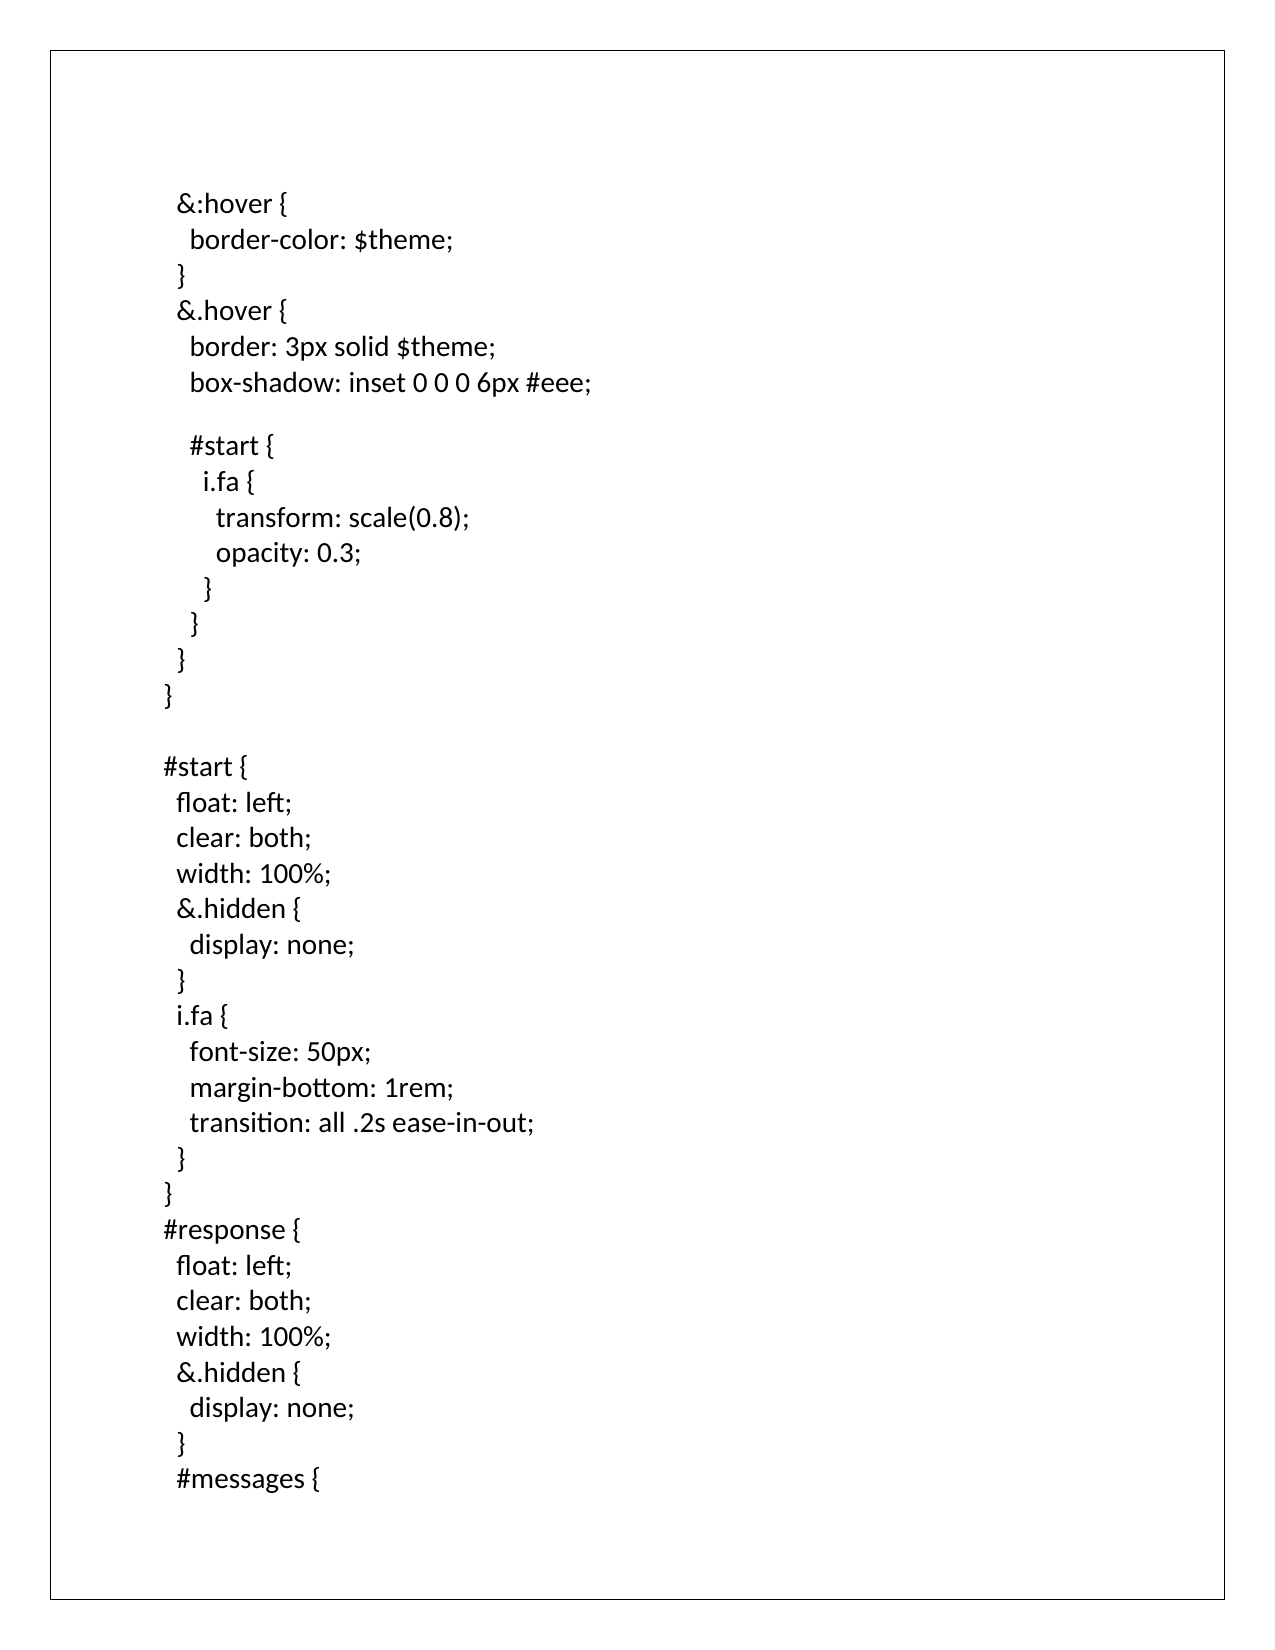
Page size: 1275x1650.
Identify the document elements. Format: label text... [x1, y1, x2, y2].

text } [150, 962, 1125, 997]
text &.hidden { [150, 891, 1125, 926]
text i.fa { [150, 463, 1125, 499]
text &.hidden { [150, 1354, 1125, 1389]
text #response { [150, 1211, 1125, 1247]
text i.fa { [150, 997, 1125, 1033]
text font-size: 50px; [150, 1033, 1125, 1069]
text transform: scale(0.8); [150, 499, 1125, 534]
text } [150, 641, 1125, 677]
text } [150, 1176, 1125, 1211]
text float: left; [150, 1247, 1125, 1282]
text #messages { [150, 1461, 1125, 1496]
text border: 3px solid $theme; [150, 328, 1125, 364]
text width: 100%; [150, 1318, 1125, 1354]
text float: left; [150, 784, 1125, 819]
text clear: both; [150, 1282, 1125, 1318]
text } [150, 257, 1125, 292]
text #start { [150, 748, 1125, 784]
text } [150, 570, 1125, 606]
text clear: both; [150, 819, 1125, 855]
text border-color: $theme; [150, 221, 1125, 257]
text } [150, 677, 1125, 712]
text #start { [150, 427, 1125, 463]
text &.hover { [150, 292, 1125, 328]
text width: 100%; [150, 855, 1125, 891]
text margin-bottom: 1rem; [150, 1069, 1125, 1104]
text box-shadow: inset 0 0 0 6px #eee; [150, 364, 1125, 399]
text } [150, 1425, 1125, 1461]
text display: none; [150, 1389, 1125, 1425]
text opacity: 0.3; [150, 534, 1125, 570]
text } [150, 1140, 1125, 1176]
text transition: all .2s ease-in-out; [150, 1104, 1125, 1140]
text display: none; [150, 926, 1125, 962]
text &:hover { [150, 186, 1125, 221]
text } [150, 606, 1125, 641]
